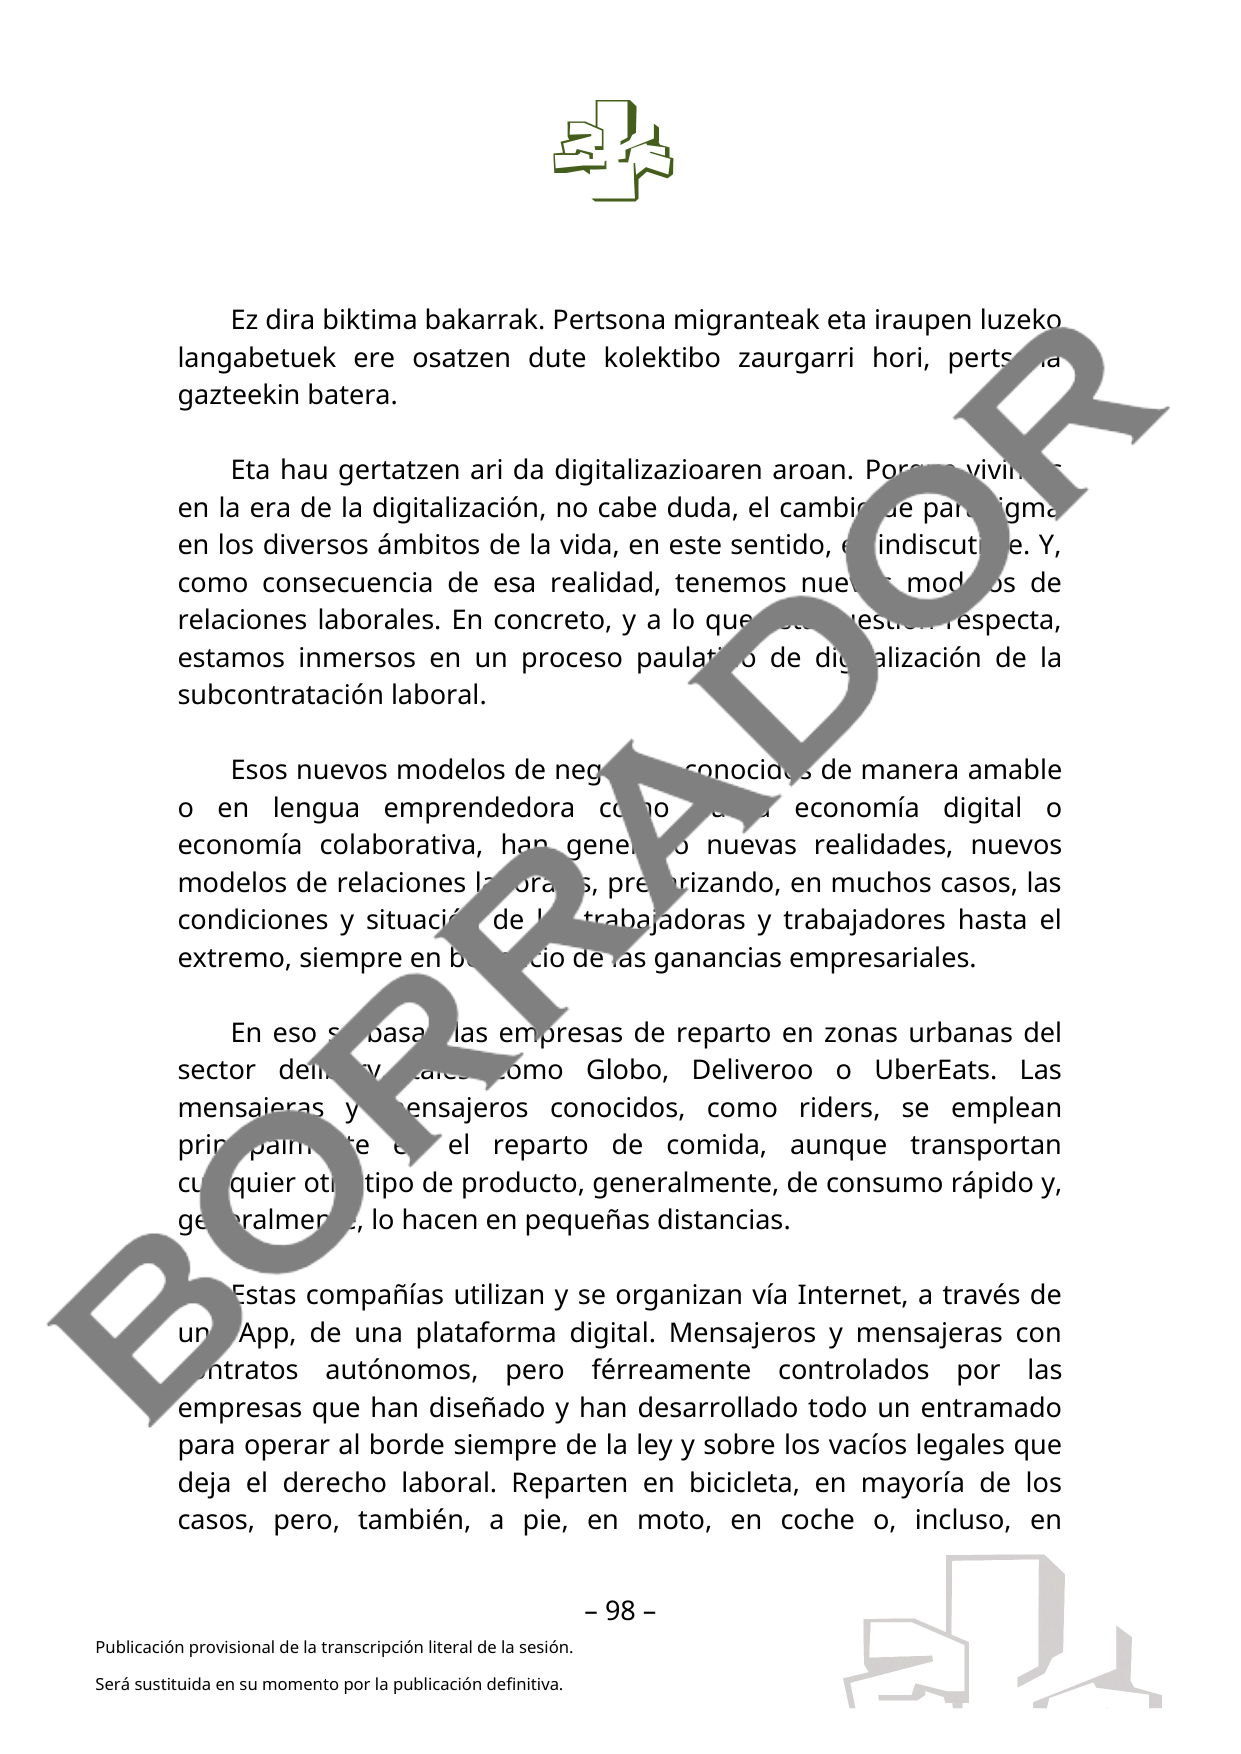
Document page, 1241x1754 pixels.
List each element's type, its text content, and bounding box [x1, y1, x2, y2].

text En eso se basan las empresas de reparto en zonas urbanas del sector delibery, tales como Globo, Deliveroo o UberEats. Las mensajeras y mensajeros conocidos, como riders, se emplean principalmente en el reparto de comida, aunque transportan cualquier otro tipo de producto, generalmente, de consumo rápido y, generalmente, lo hacen en pequeñas distancias. [177, 1012, 1063, 1237]
text Eta hau gertatzen ari da digitalizazioaren aroan. Porque vivimos en la era de la digitalización, no cabe duda, el cambio de paradigma en los diversos ámbitos de la vida, en este sentido, es indiscutible. Y, como consecuencia de esa realidad, tenemos nuevos modelos de relaciones laborales. En concreto, y a lo que esta cuestión respecta, estamos inmersos en un proceso paulatino de digitalización de la subcontratación laboral. [177, 450, 1063, 712]
picture [524, 77, 702, 225]
picture [797, 1491, 1169, 1710]
text Esos nuevos modelos de negocios, conocidos de manera amable o en lengua emprendedora como nueva economía digital o economía colaborativa, han generado nuevas realidades, nuevos modelos de relaciones laborales, precarizando, en muchos casos, las condiciones y situación de las trabajadoras y trabajadores hasta el extremo, siempre en beneficio de las ganancias empresariales. [177, 750, 1063, 975]
text Ez dira biktima bakarrak. Pertsona migranteak eta iraupen luzeko langabetuek ere osatzen dute kolektibo zaurgarri hori, pertsona gazteekin batera. [177, 300, 1063, 412]
